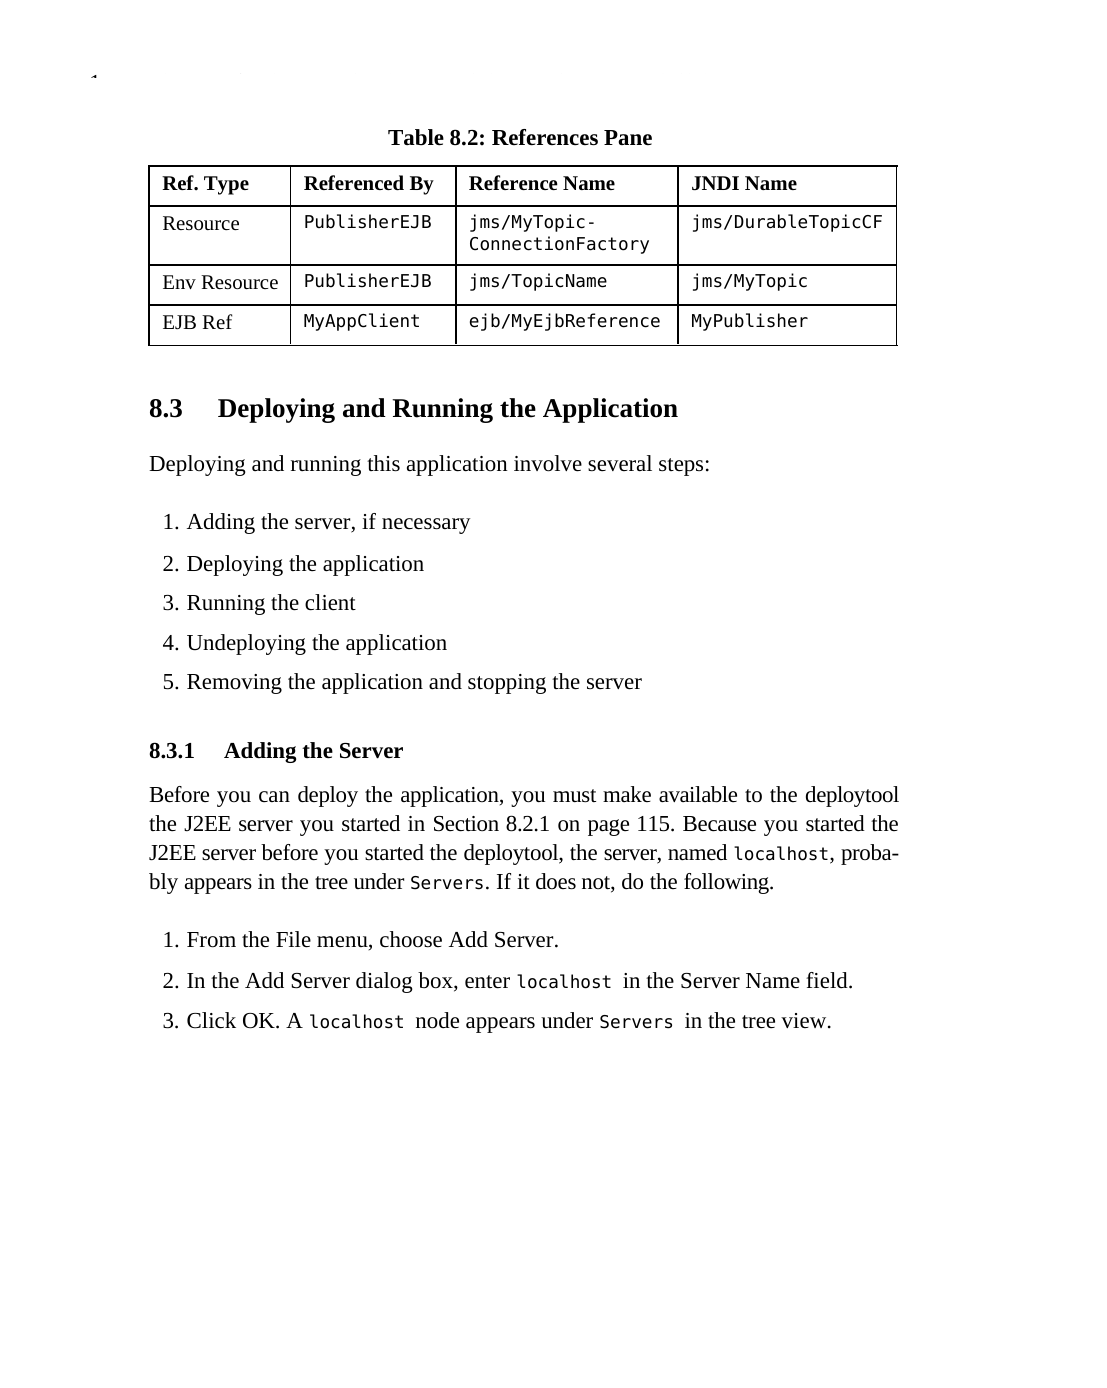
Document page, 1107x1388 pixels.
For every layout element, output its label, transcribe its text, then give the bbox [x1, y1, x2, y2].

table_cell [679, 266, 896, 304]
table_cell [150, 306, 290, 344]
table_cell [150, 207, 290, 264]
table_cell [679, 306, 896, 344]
list Running the client [162, 589, 1029, 616]
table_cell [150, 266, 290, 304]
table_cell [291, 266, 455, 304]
text Before you can deploy the application, you must make available to the deploytool the J2EE server you started in Section 8.2.1 on page 115. Because you started the J2EE server before you started the deploytool, the server, named localhost, proba- bly appears in the tree under Servers. If it does not, do the following. [149, 781, 899, 894]
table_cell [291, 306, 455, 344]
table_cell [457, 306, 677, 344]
list Click OK. A localhost node appears under Servers in the tree view. [162, 1007, 1029, 1033]
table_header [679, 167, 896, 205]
list Undeploying the application [162, 629, 1029, 655]
list Deploying the application [162, 550, 1029, 576]
text Table 8.2: References Pane [388, 124, 1029, 151]
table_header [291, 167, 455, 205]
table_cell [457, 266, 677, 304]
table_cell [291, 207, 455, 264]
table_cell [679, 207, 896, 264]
list Removing the application and stopping the server [162, 668, 1029, 695]
list Deploying and Running the Application [149, 392, 1029, 423]
list Adding the server, if necessary [162, 508, 1029, 534]
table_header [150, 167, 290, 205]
subtitle Adding the Server [149, 737, 1029, 764]
list In the Add Server dialog box, enter localhost in the Server Name field. [162, 967, 1029, 994]
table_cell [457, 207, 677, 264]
list From the File menu, choose Add Server. [162, 926, 1029, 952]
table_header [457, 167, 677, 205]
text Deploying and running this application involve several steps: [149, 450, 1029, 476]
